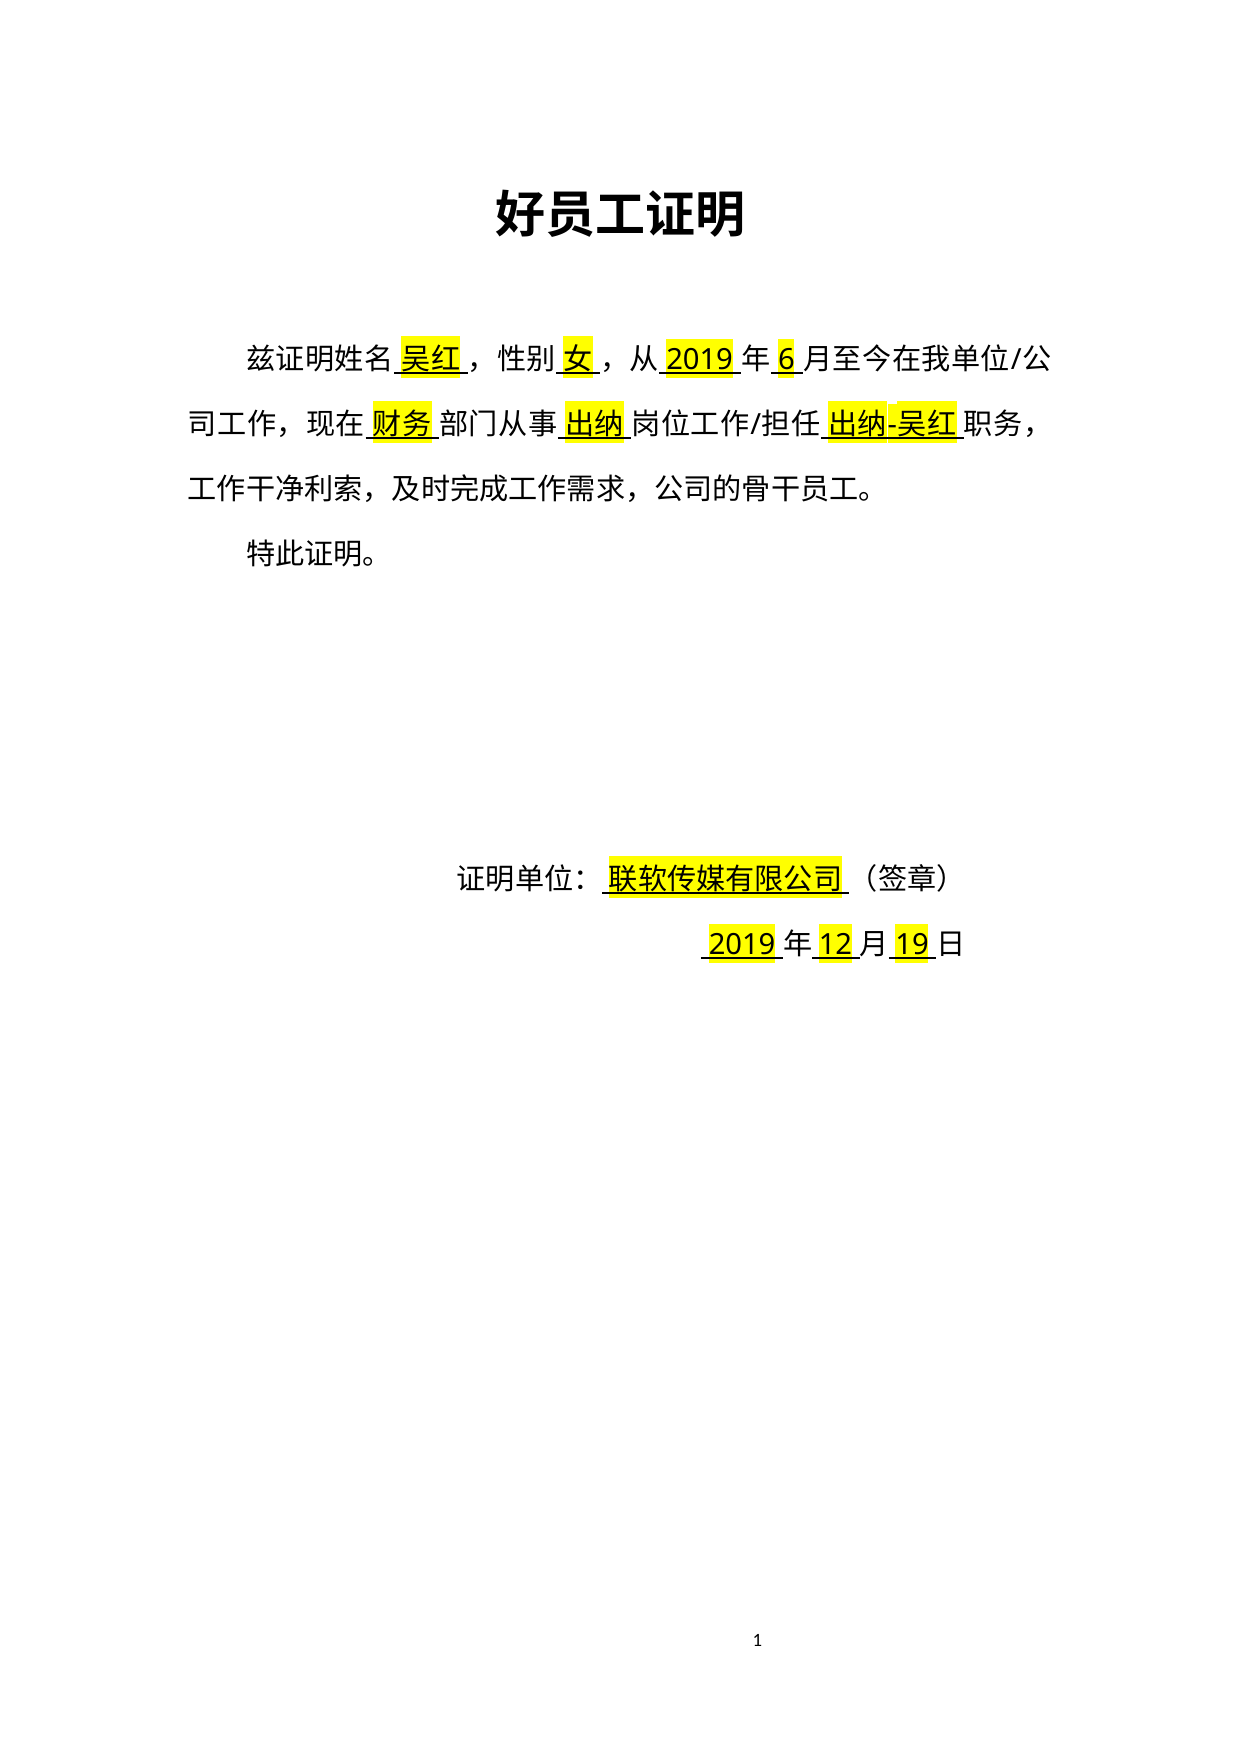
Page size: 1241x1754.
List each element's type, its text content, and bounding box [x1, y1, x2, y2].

text 兹证明姓名 吴红 ，性别 女 ，从 2019 年 6 月至今在我单位/公司工作，现在 财务 部门从事 出纳 岗位工作/担任 出纳-吴红 职务，工作干净利索，及时完成工作需求，公司的骨干员工。 [187, 324, 1053, 519]
text 2019 年 12 月 19 日 [187, 909, 965, 974]
text 好员工证明 [187, 162, 1053, 259]
text 证明单位： 联软传媒有限公司 （签章） [187, 844, 965, 909]
text 特此证明。 [187, 519, 1053, 584]
